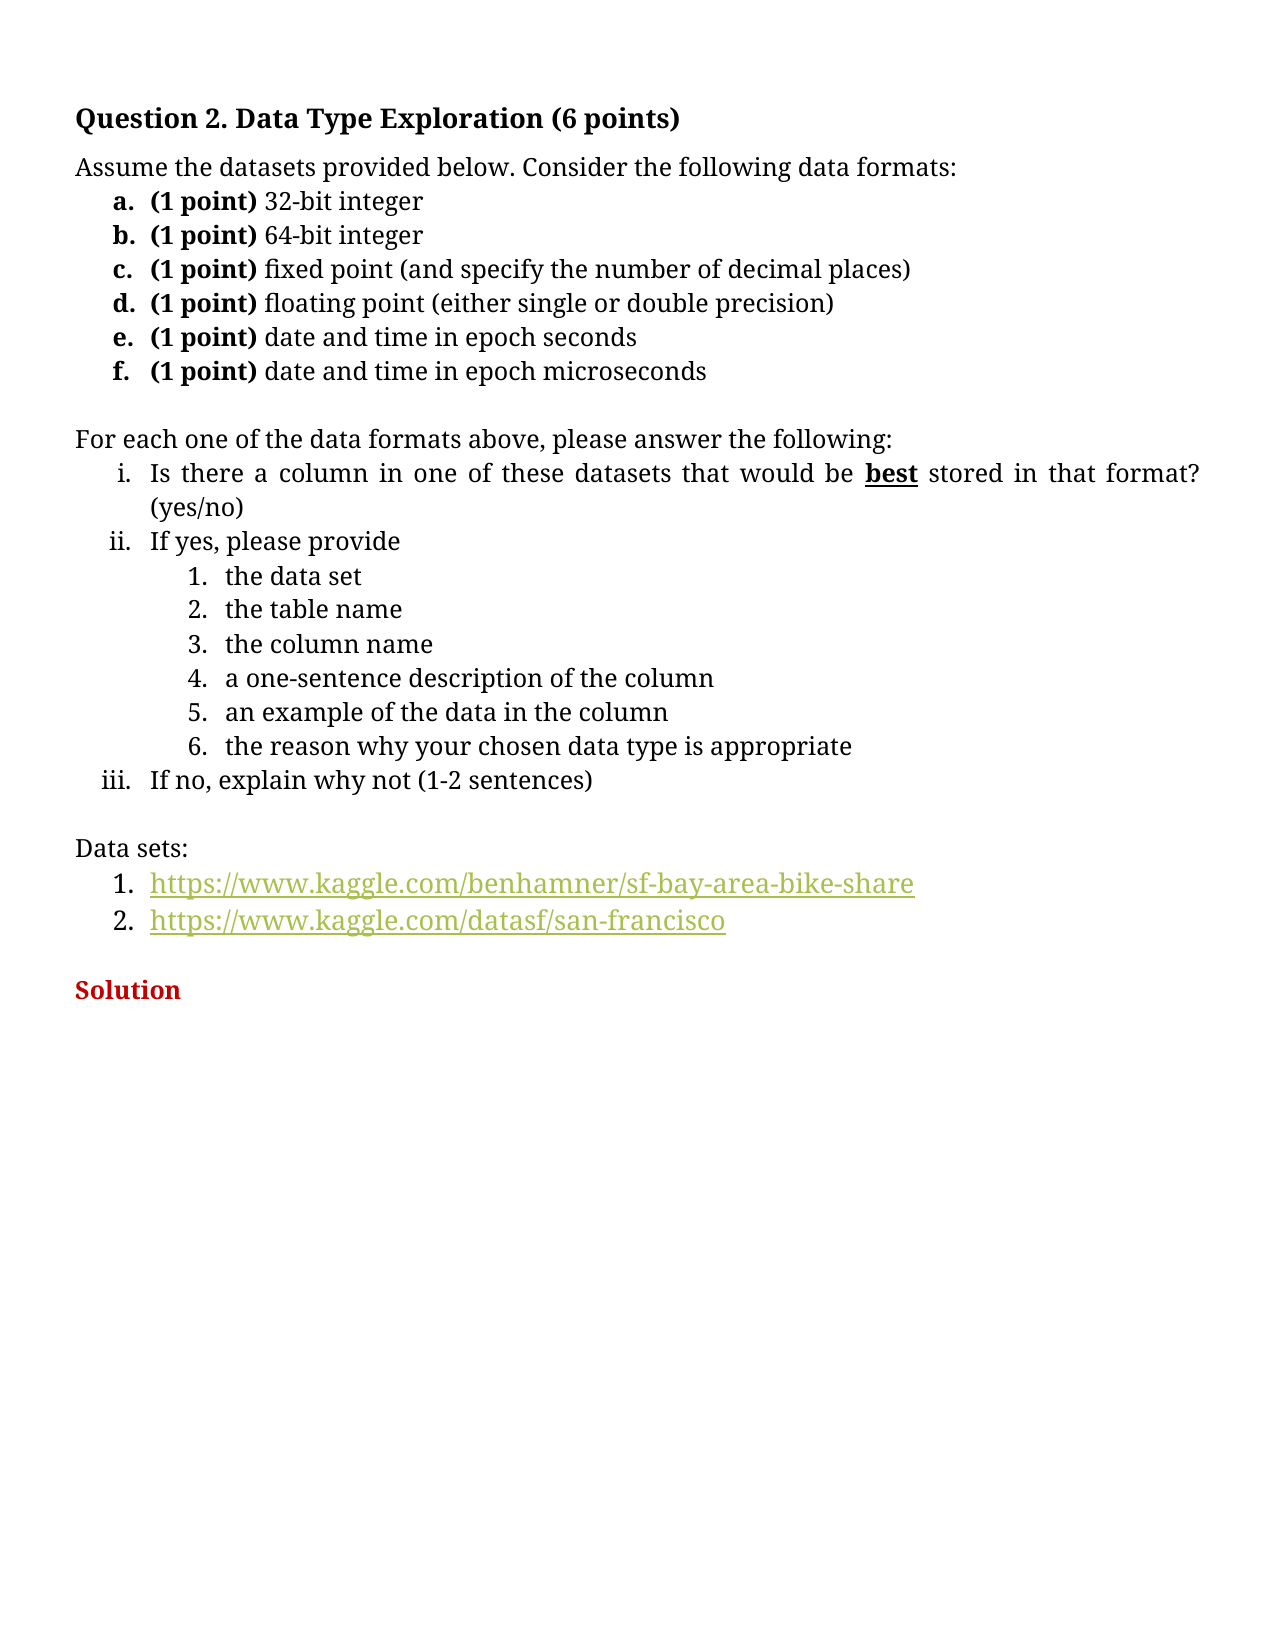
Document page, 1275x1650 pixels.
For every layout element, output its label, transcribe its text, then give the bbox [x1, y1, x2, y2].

list If no, explain why not (1-2 sentences) [131, 762, 1200, 797]
list https://www.kaggle.com/benhamner/sf-bay-area-bike-share [112, 865, 1200, 902]
list the table name [187, 592, 1200, 626]
text Assume the datasets provided below. Consider the following data formats: [75, 149, 1200, 183]
list (1 point) 64-bit integer [112, 217, 1200, 252]
list If yes, please provide [131, 524, 1200, 558]
list (1 point) fixed point (and specify the number of decimal places) [112, 252, 1200, 286]
list the reason why your chosen data type is appropriate [187, 728, 1200, 762]
list (1 point) 32-bit integer [112, 183, 1200, 217]
list https://www.kaggle.com/datasf/san-francisco [112, 902, 1200, 938]
text Solution [75, 972, 1200, 1007]
list an example of the data in the column [187, 694, 1200, 728]
list Is there a column in one of these datasets that would be best stored in that format? (yes/no) [131, 456, 1200, 524]
list the column name [187, 626, 1200, 660]
text For each one of the data formats above, please answer the following: [75, 422, 1200, 456]
subtitle Question 2. Data Type Exploration (6 points) [75, 100, 1200, 137]
text Data sets: [75, 831, 1200, 865]
list (1 point) date and time in epoch microseconds [112, 354, 1200, 388]
list the data set [187, 558, 1200, 592]
list (1 point) floating point (either single or double precision) [112, 286, 1200, 320]
list (1 point) date and time in epoch seconds [112, 320, 1200, 354]
list a one-sentence description of the column [187, 660, 1200, 694]
